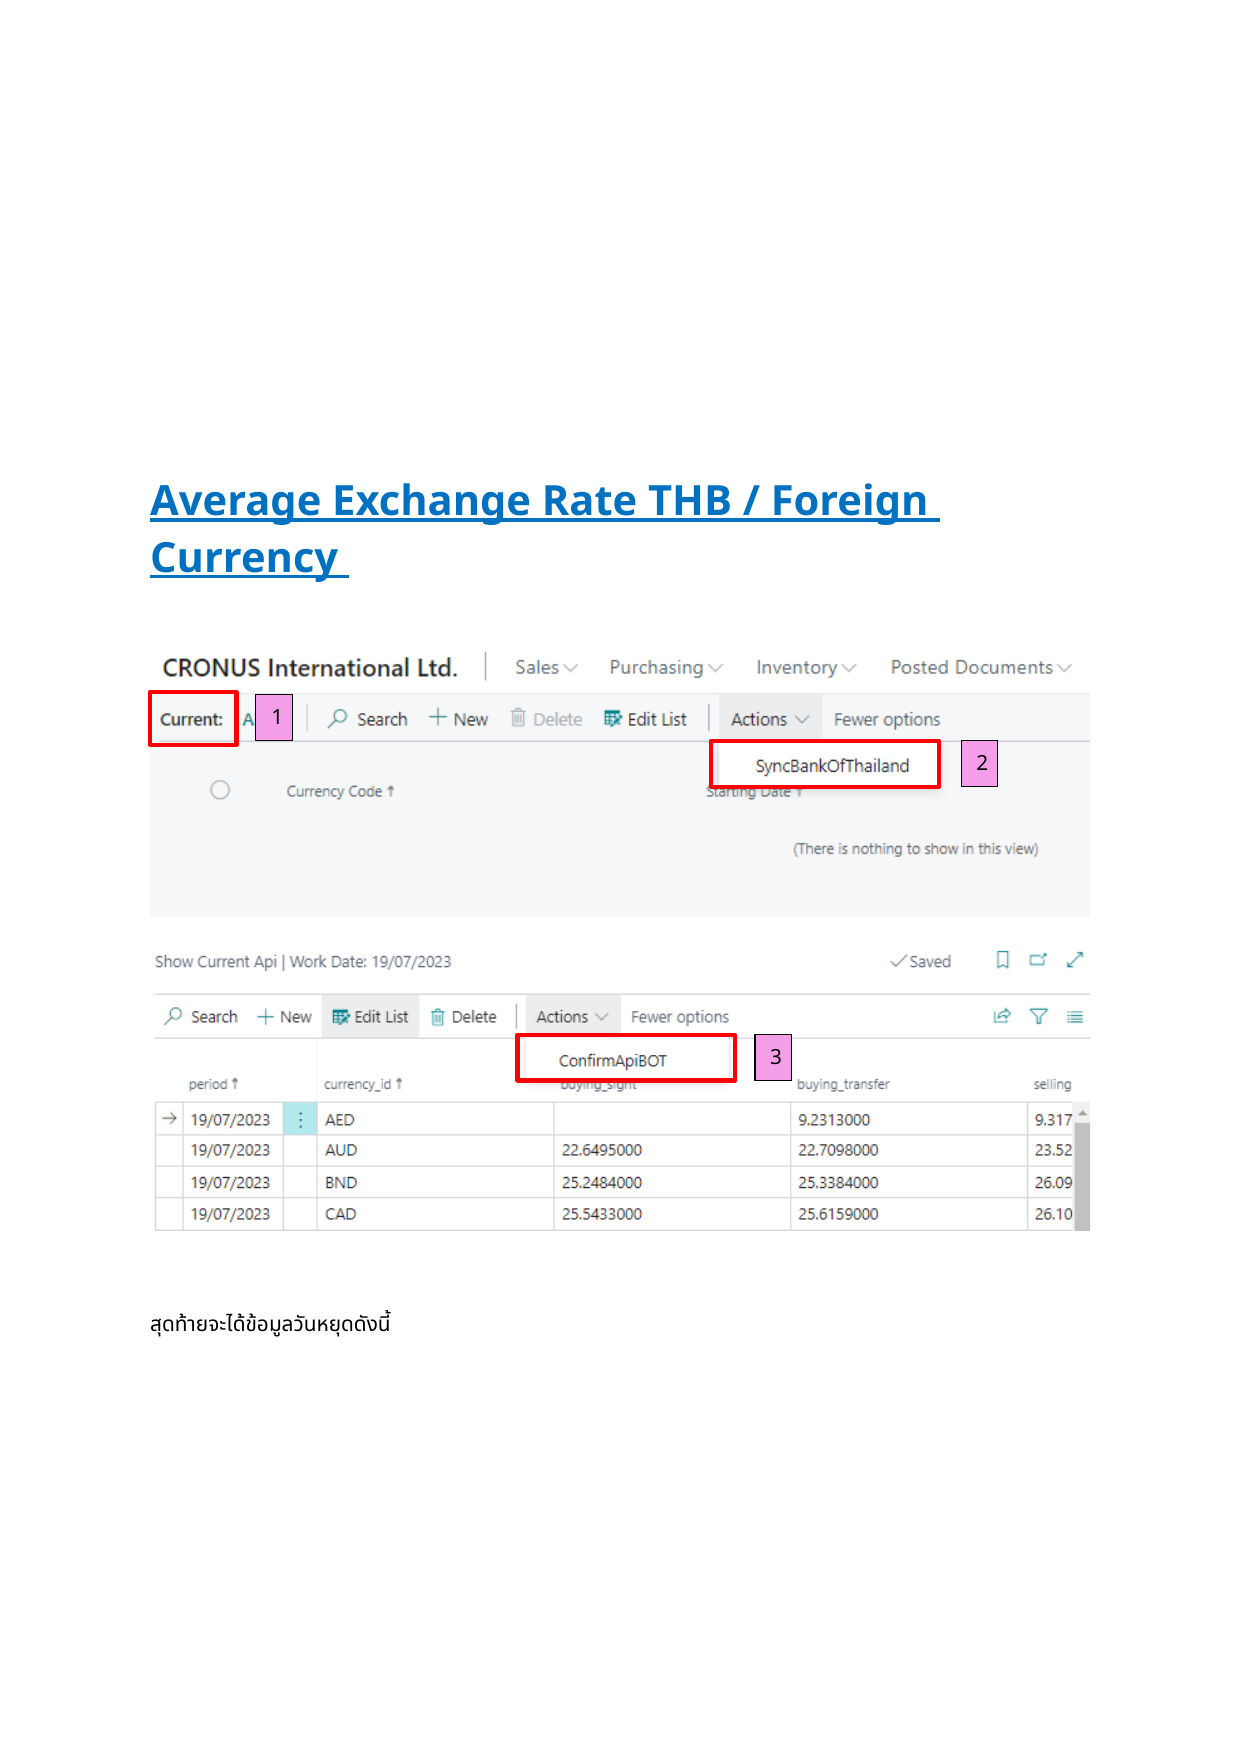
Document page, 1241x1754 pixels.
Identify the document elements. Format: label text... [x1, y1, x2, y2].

subtitle Average Exchange Rate THB / Foreign Currency [150, 471, 1090, 584]
picture [152, 694, 234, 743]
picture [150, 637, 1091, 917]
picture [150, 941, 1091, 1231]
text สุดท้ายจะได้ข้อมูลวันหยุดดังนี้ [150, 1309, 1090, 1341]
